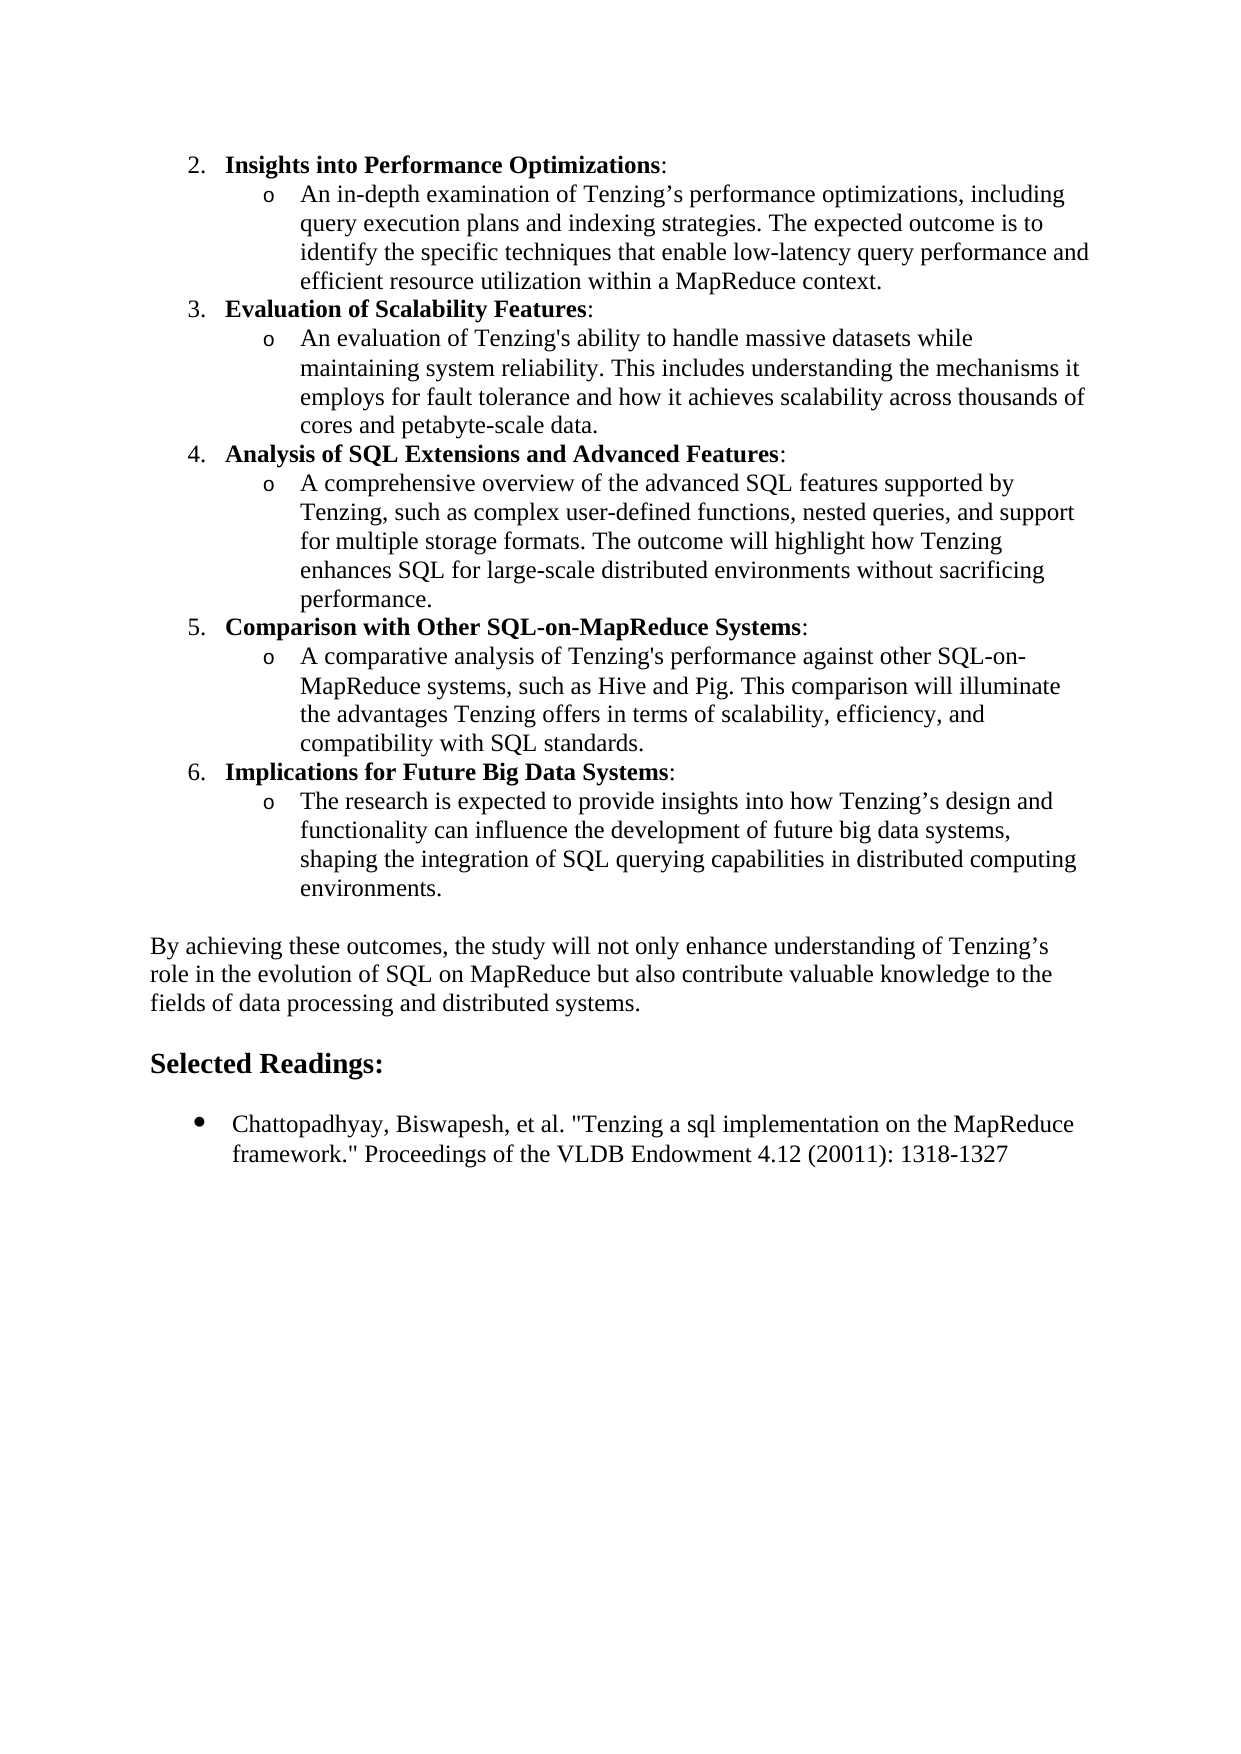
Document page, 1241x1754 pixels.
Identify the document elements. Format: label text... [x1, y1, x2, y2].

text By achieving these outcomes, the study will not only enhance understanding of Tenzing’s role in the evolution of SQL on MapReduce but also contribute valuable knowledge to the fields of data processing and distributed systems. [150, 931, 1090, 1017]
list Analysis of SQL Extensions and Advanced Features: [187, 439, 1090, 468]
list The research is expected to provide insights into how Tenzing’s design and functionality can influence the development of future big data systems, shaping the integration of SQL querying capabilities in distributed computing environments. [262, 786, 1090, 902]
list Evaluation of Scalability Features: [187, 294, 1090, 323]
list Comparison with Other SQL-on-MapReduce Systems: [187, 612, 1090, 641]
text Selected Readings: [150, 1046, 1090, 1080]
list A comprehensive overview of the advanced SQL features supported by Tenzing, such as complex user-defined functions, nested queries, and support for multiple storage formats. The outcome will highlight how Tenzing enhances SQL for large-scale distributed environments without sacrificing performance. [262, 468, 1090, 612]
list Implications for Future Big Data Systems: [187, 757, 1090, 786]
list An in-depth examination of Tenzing’s performance optimizations, including query execution plans and indexing strategies. The expected outcome is to identify the specific techniques that enable low-latency query performance and efficient resource utilization within a MapReduce context. [262, 179, 1090, 294]
list A comparative analysis of Tenzing's performance against other SQL-on-MapReduce systems, such as Hive and Pig. This comparison will illuminate the advantages Tenzing offers in terms of scalability, efficiency, and compatibility with SQL standards. [262, 641, 1090, 757]
list Insights into Performance Optimizations: [187, 150, 1090, 179]
list Chattopadhyay, Biswapesh, et al. "Tenzing a sql implementation on the MapReduce framework." Proceedings of the VLDB Endowment 4.12 (20011): 1318-1327 [194, 1109, 1090, 1167]
list An evaluation of Tenzing's ability to handle massive datasets while maintaining system reliability. This includes understanding the mechanisms it employs for fault tolerance and how it achieves scalability across thousands of cores and petabyte-scale data. [262, 323, 1090, 439]
